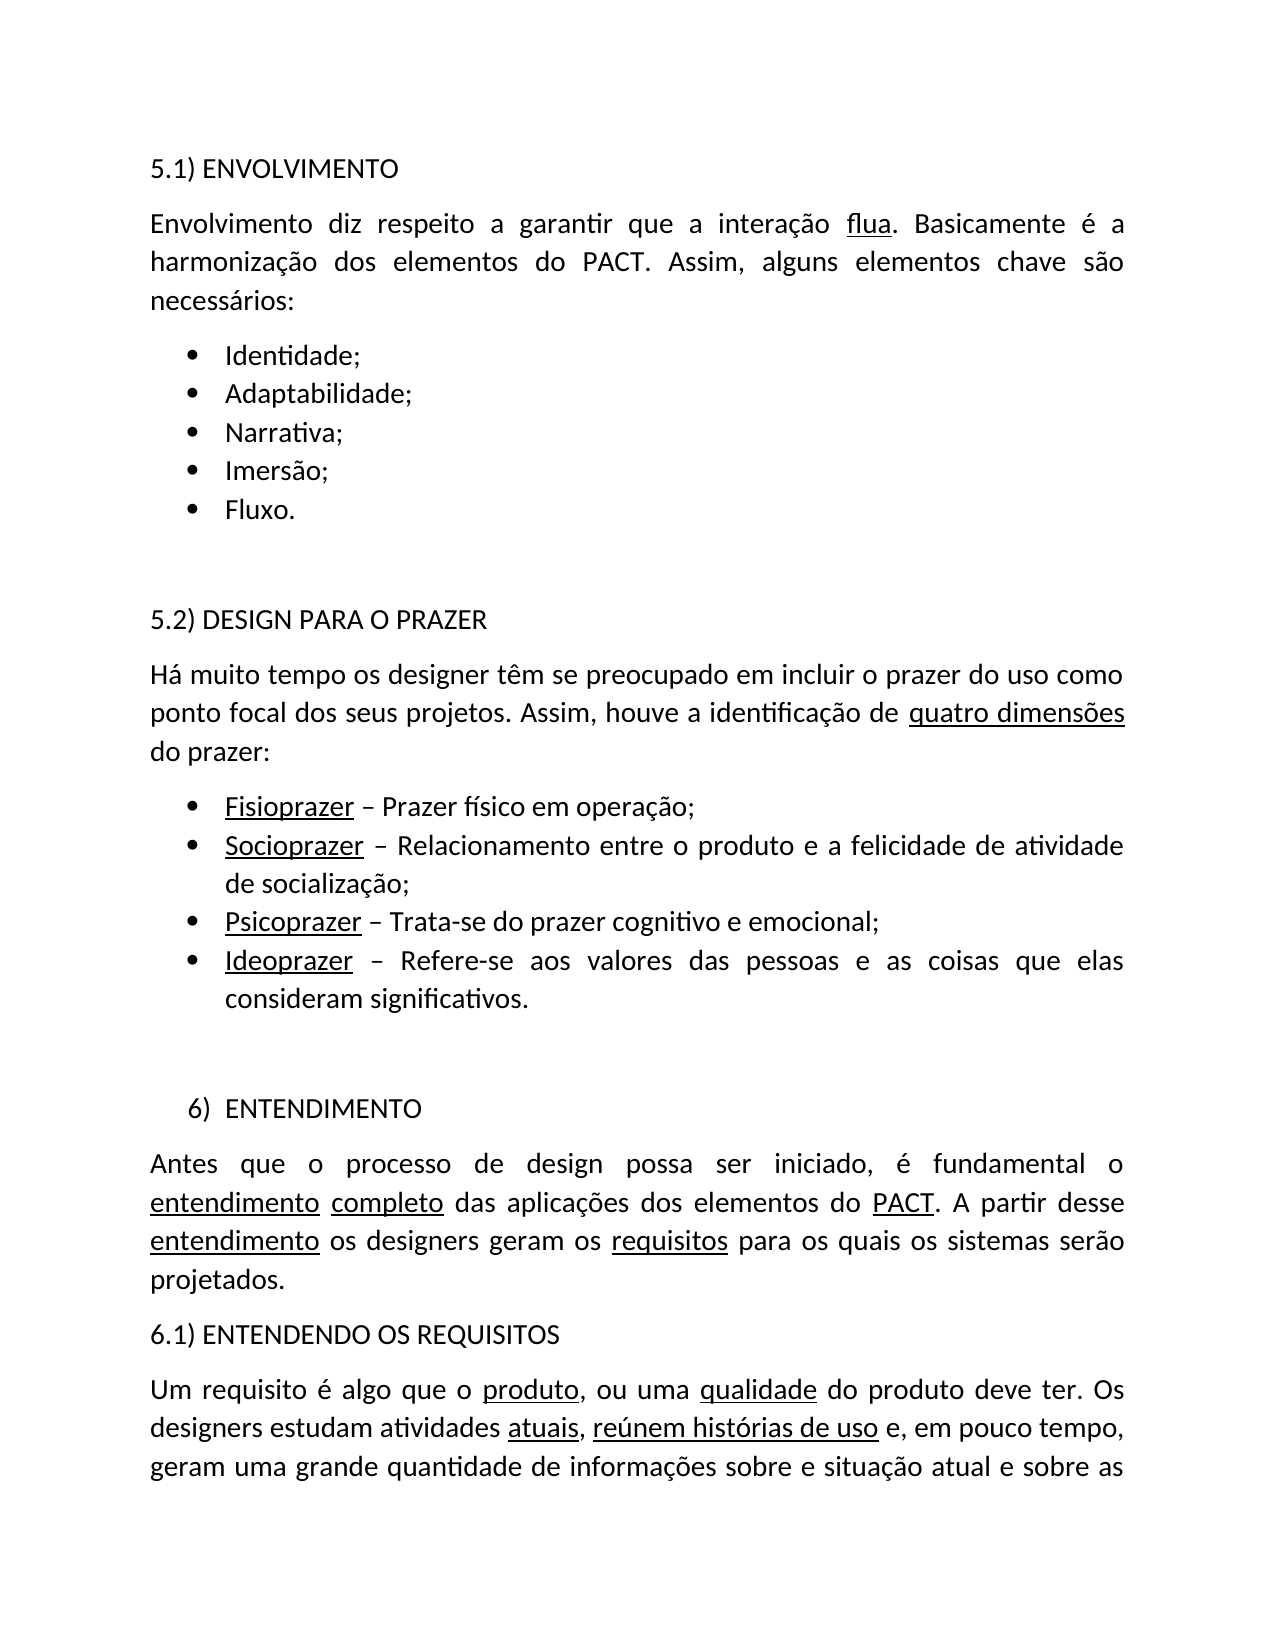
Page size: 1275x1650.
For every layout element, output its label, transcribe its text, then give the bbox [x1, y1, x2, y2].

text Antes que o processo de design possa ser iniciado, é fundamental o entendimento completo das aplicações dos elementos do PACT. A partir desse entendimento os designers geram os requisitos para os quais os sistemas serão projetados. [150, 1146, 1125, 1297]
text Envolvimento diz respeito a garantir que a interação flua. Basicamente é a harmonização dos elementos do PACT. Assim, alguns elementos chave são necessários: [150, 205, 1125, 318]
list Ideoprazer – Refere-se aos valores das pessoas e as coisas que elas consideram significativos. [187, 942, 1125, 1016]
list Psicoprazer – Trata-se do prazer cognitivo e emocional; [187, 903, 1125, 939]
list Identidade; [187, 337, 1125, 373]
list Fisioprazer – Prazer físico em operação; [187, 788, 1125, 824]
list Fluxo. [187, 491, 1125, 526]
text 5.2) DESIGN PARA O PRAZER [150, 601, 1125, 637]
list Imersão; [187, 452, 1125, 488]
list ENTENDIMENTO [187, 1091, 1125, 1126]
list Adaptabilidade; [187, 376, 1125, 411]
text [150, 1371, 1125, 1484]
list Narrativa; [187, 414, 1125, 449]
text 6.1) ENTENDENDO OS REQUISITOS [150, 1316, 1125, 1352]
text Há muito tempo os designer têm se preocupado em incluir o prazer do uso como ponto focal dos seus projetos. Assim, houve a identificação de quatro dimensões do prazer: [150, 656, 1125, 769]
text 5.1) ENVOLVIMENTO [150, 150, 1125, 186]
list Socioprazer – Relacionamento entre o produto e a felicidade de atividade de socialização; [187, 827, 1125, 901]
